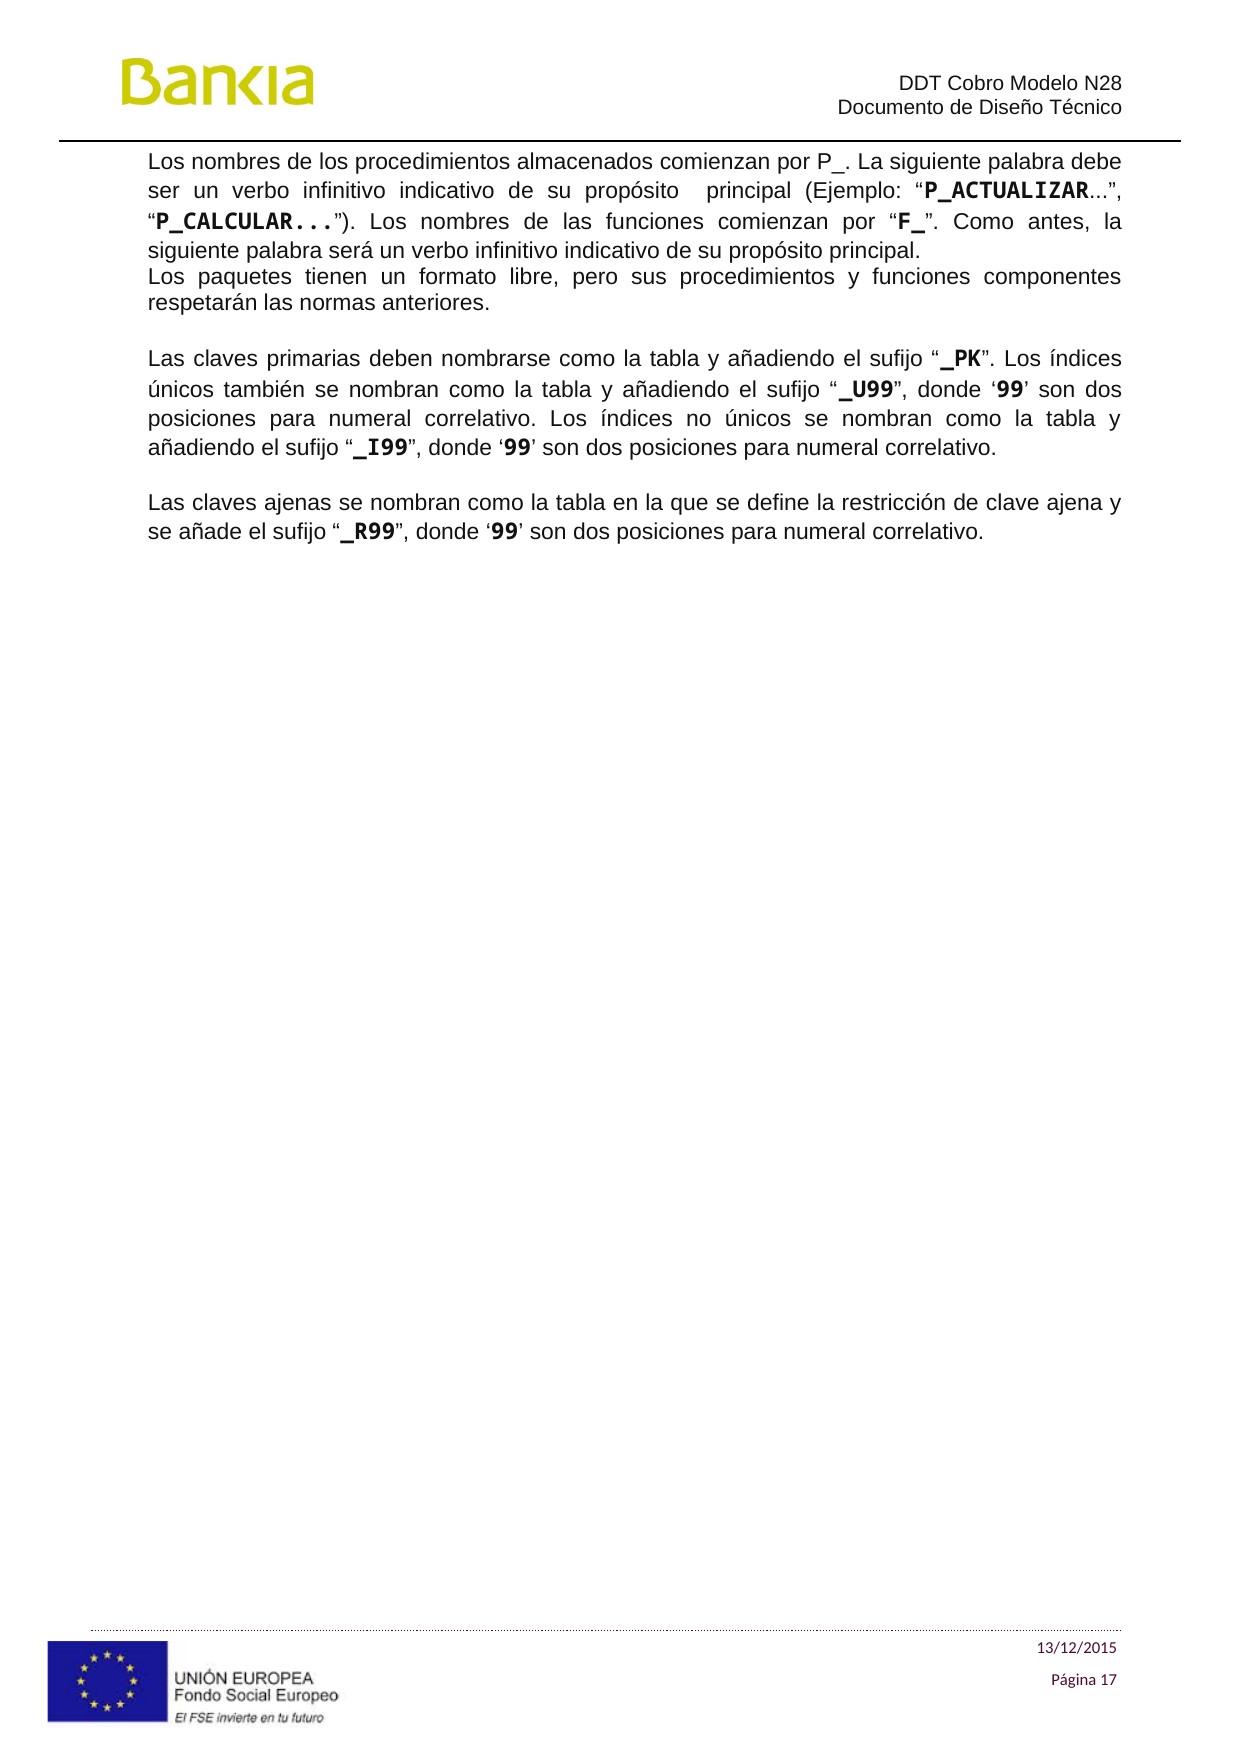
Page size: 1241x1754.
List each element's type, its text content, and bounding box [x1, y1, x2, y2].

text Los nombres de los procedimientos almacenados comienzan por P_. La siguiente palabra debe ser un verbo infinitivo indicativo de su propósito principal (Ejemplo: “P_ACTUALIZAR...”, “P_CALCULAR...”). Los nombres de las funciones comienzan por “F_”. Como antes, la siguiente palabra será un verbo infinitivo indicativo de su propósito principal. [148, 148, 1122, 263]
text Las claves ajenas se nombran como la tabla en la que se define la restricción de clave ajena y se añade el sufijo “_R99”, donde ‘99’ son dos posiciones para numeral correlativo. [148, 488, 1122, 546]
picture [47, 1641, 346, 1727]
text Los paquetes tienen un formato libre, pero sus procedimientos y funciones componentes respetarán las normas anteriores. [148, 263, 1122, 316]
picture [122, 58, 314, 105]
text Las claves primarias deben nombrarse como la tabla y añadiendo el sufijo “_PK”. Los índices únicos también se nombran como la tabla y añadiendo el sufijo “_U99”, donde ‘99’ son dos posiciones para numeral correlativo. Los índices no únicos se nombran como la tabla y añadiendo el sufijo “_I99”, donde ‘99’ son dos posiciones para numeral correlativo. [148, 342, 1122, 462]
